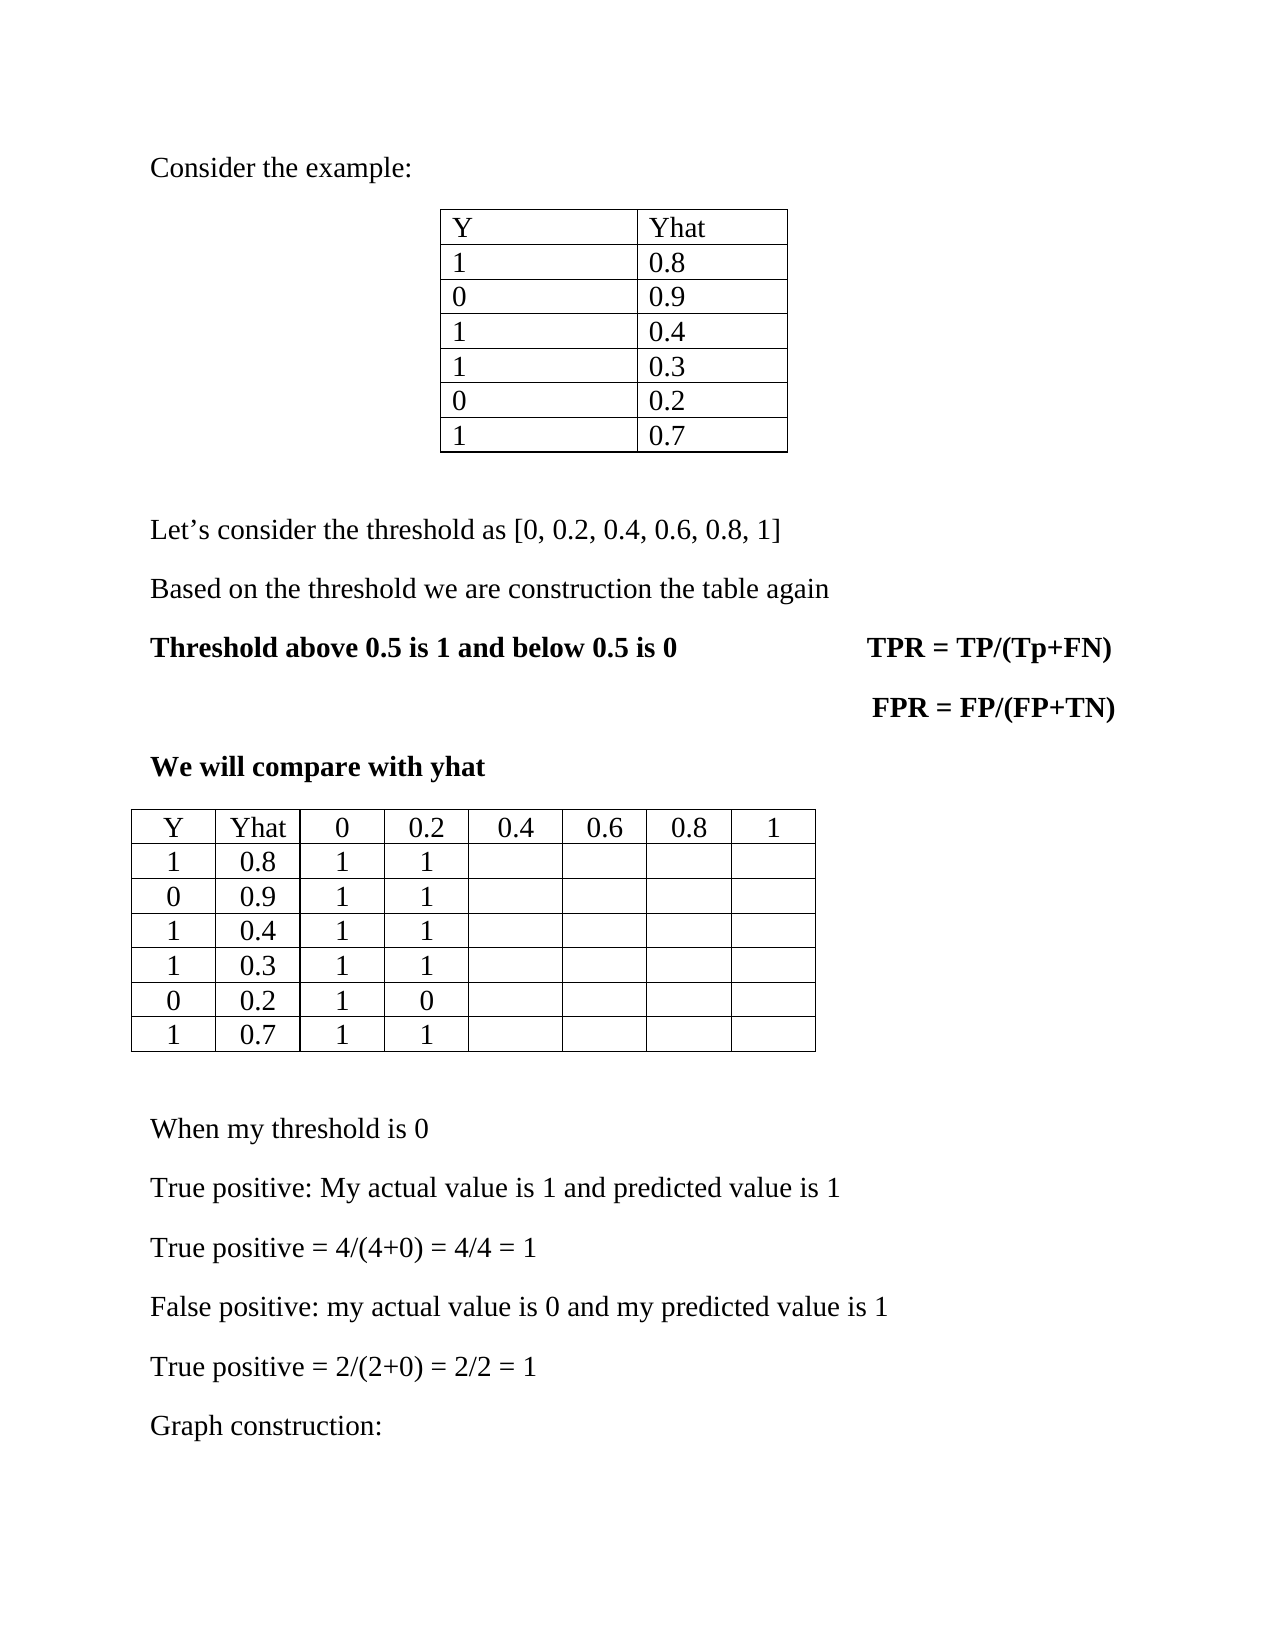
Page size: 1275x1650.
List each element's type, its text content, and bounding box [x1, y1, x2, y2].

table_cell [647, 914, 731, 947]
table_cell [732, 983, 815, 1016]
table_cell 1 [132, 914, 215, 947]
text Consider the example: [150, 150, 1125, 183]
text When my threshold is 0 [150, 1111, 1125, 1145]
table_cell 1 [441, 314, 637, 348]
table_header Yhat [216, 810, 299, 843]
table_cell [732, 948, 815, 982]
table_cell [469, 914, 562, 947]
table_cell 0 [132, 879, 215, 912]
table_cell [732, 1017, 815, 1051]
table_cell [647, 879, 731, 912]
table_cell 1 [385, 948, 468, 982]
table_header 0.4 [469, 810, 562, 843]
text True positive = 4/(4+0) = 4/4 = 1 [150, 1230, 1125, 1263]
table_cell 0.9 [216, 879, 299, 912]
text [150, 1171, 1125, 1204]
table_cell 1 [385, 844, 468, 878]
table_header 0.2 [385, 810, 468, 843]
table_cell 0.2 [638, 383, 787, 417]
table_cell [732, 879, 815, 912]
table_cell 0.7 [638, 418, 787, 451]
table_cell 0.4 [638, 314, 787, 348]
table_cell [647, 948, 731, 982]
table_cell [469, 879, 562, 912]
table_header 1 [732, 810, 815, 843]
table_cell [469, 844, 562, 878]
table_cell 1 [441, 349, 637, 382]
table_cell 0.8 [638, 245, 787, 278]
table_header Y [132, 810, 215, 843]
table_cell [647, 983, 731, 1016]
table_cell 0.3 [638, 349, 787, 382]
text Threshold above 0.5 is 1 and below 0.5 is 0 TPR = TP/(Tp+FN) [150, 631, 1125, 664]
table_cell 1 [132, 844, 215, 878]
table_cell 0.9 [638, 280, 787, 313]
table_cell [469, 1017, 562, 1051]
text We will compare with yhat [150, 749, 1125, 783]
table_header 0.6 [563, 810, 646, 843]
table_cell 1 [441, 245, 637, 278]
text Let’s consider the threshold as [0, 0.2, 0.4, 0.6, 0.8, 1] [150, 512, 1125, 545]
text Graph construction: [150, 1408, 1125, 1442]
text True positive = 2/(2+0) = 2/2 = 1 [150, 1349, 1125, 1382]
table_cell 1 [301, 948, 384, 982]
table_cell 1 [385, 914, 468, 947]
table_header 0.8 [647, 810, 731, 843]
table_cell 1 [132, 948, 215, 982]
table_cell [563, 914, 646, 947]
table_header Yhat [638, 210, 787, 244]
table_cell 1 [132, 1017, 215, 1051]
table_cell 0 [441, 280, 637, 313]
table_cell 1 [301, 844, 384, 878]
table_cell [469, 948, 562, 982]
table_cell [563, 1017, 646, 1051]
table_cell 0.7 [216, 1017, 299, 1051]
text FPR = FP/(FP+TN) [150, 690, 1125, 723]
table_cell [469, 983, 562, 1016]
table_cell 1 [441, 418, 637, 451]
table_cell 1 [385, 879, 468, 912]
table_cell 1 [301, 914, 384, 947]
table_cell [563, 948, 646, 982]
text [150, 1289, 1125, 1323]
table_cell [732, 914, 815, 947]
table_cell [563, 983, 646, 1016]
table_header Y [441, 210, 637, 244]
table_cell [563, 844, 646, 878]
text Based on the threshold we are construction the table again [150, 571, 1125, 605]
table_cell [647, 844, 731, 878]
table_cell 0.4 [216, 914, 299, 947]
table_cell [732, 844, 815, 878]
table_cell [647, 1017, 731, 1051]
table_cell 1 [301, 1017, 384, 1051]
table_cell 0 [441, 383, 637, 417]
table_cell 0 [385, 983, 468, 1016]
table_cell 0 [132, 983, 215, 1016]
table_cell 1 [301, 879, 384, 912]
table_cell [563, 879, 646, 912]
table_cell 1 [301, 983, 384, 1016]
table_header 0 [301, 810, 384, 843]
table_cell 1 [385, 1017, 468, 1051]
table_cell 0.2 [216, 983, 299, 1016]
table_cell 0.3 [216, 948, 299, 982]
table_cell 0.8 [216, 844, 299, 878]
